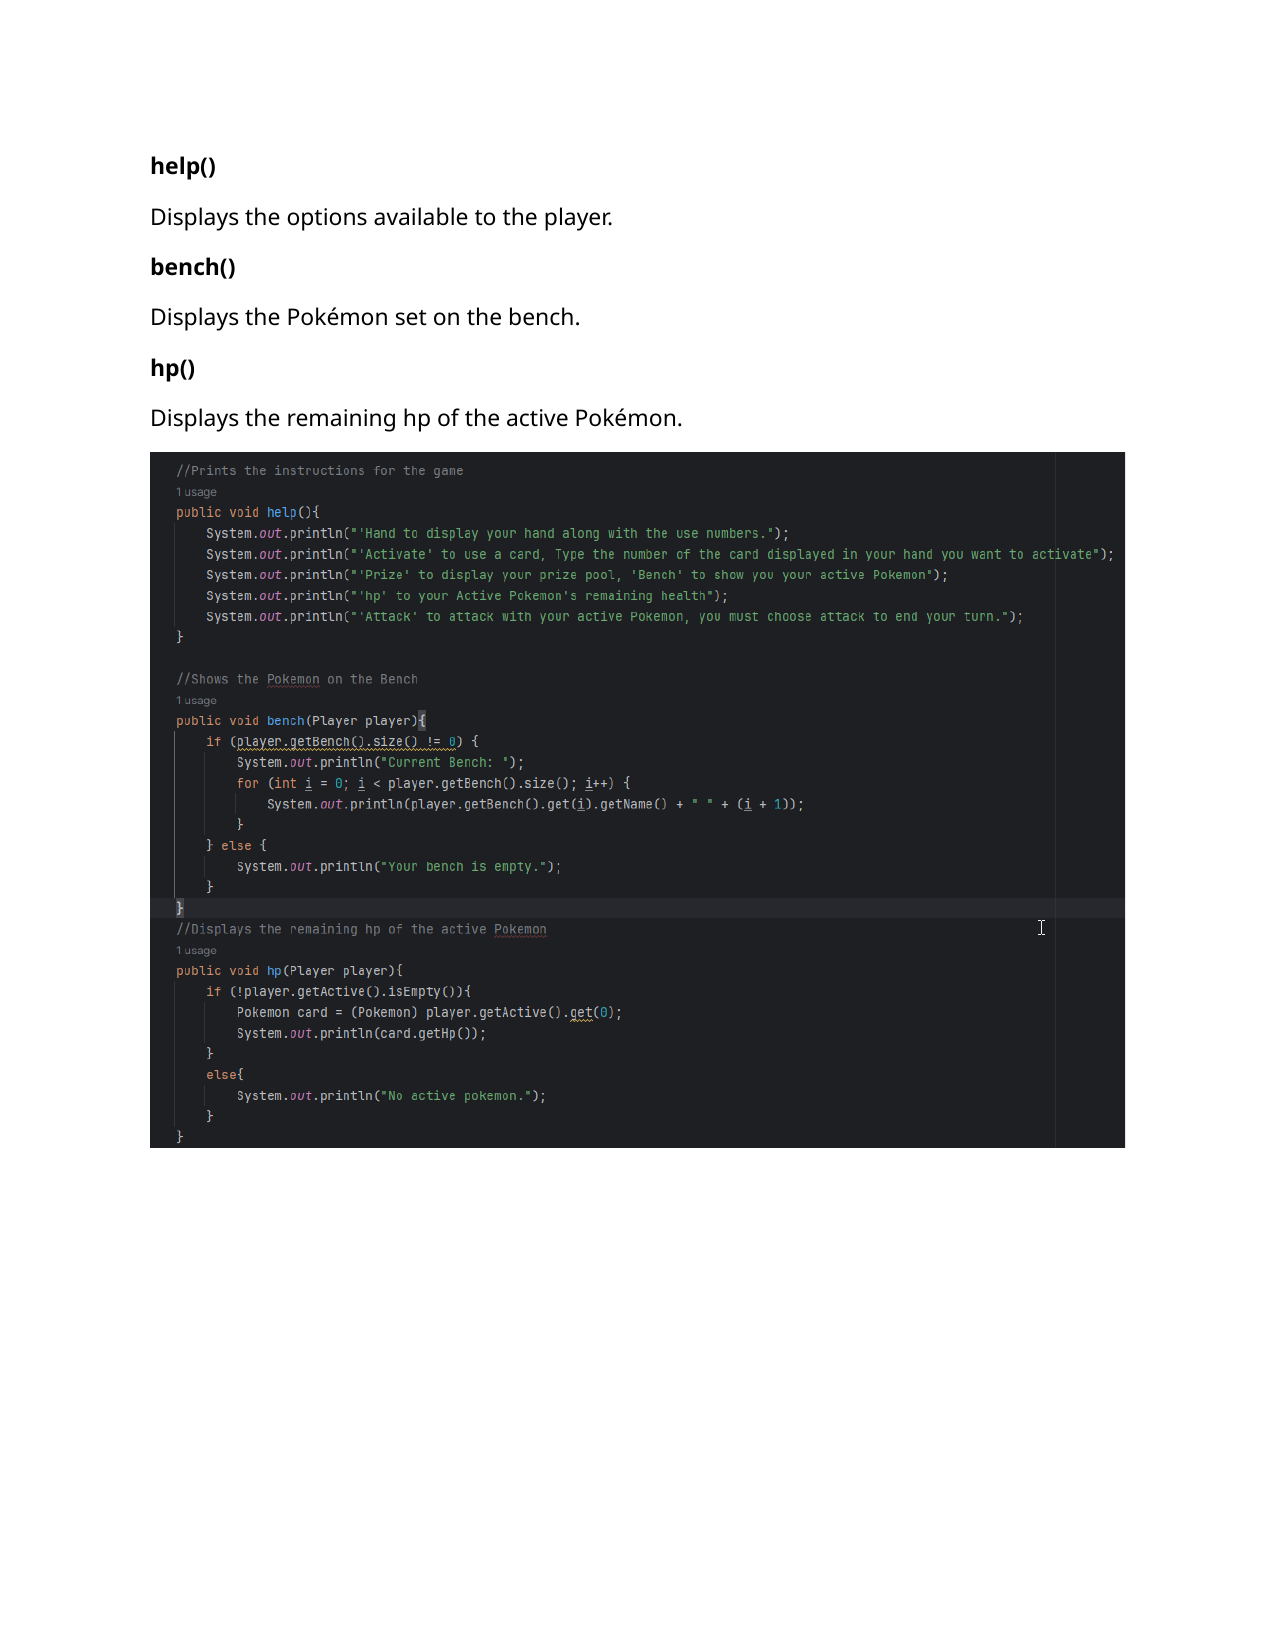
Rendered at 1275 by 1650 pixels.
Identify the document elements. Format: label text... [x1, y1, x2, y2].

text Displays the options available to the player. [150, 200, 1125, 232]
text Displays the Pokémon set on the bench. [150, 301, 1125, 332]
text Displays the remaining hp of the active Pokémon. [150, 402, 1125, 433]
text help() [150, 150, 1125, 181]
picture [150, 452, 1125, 1148]
text hp() [150, 352, 1125, 383]
text bench() [150, 251, 1125, 282]
